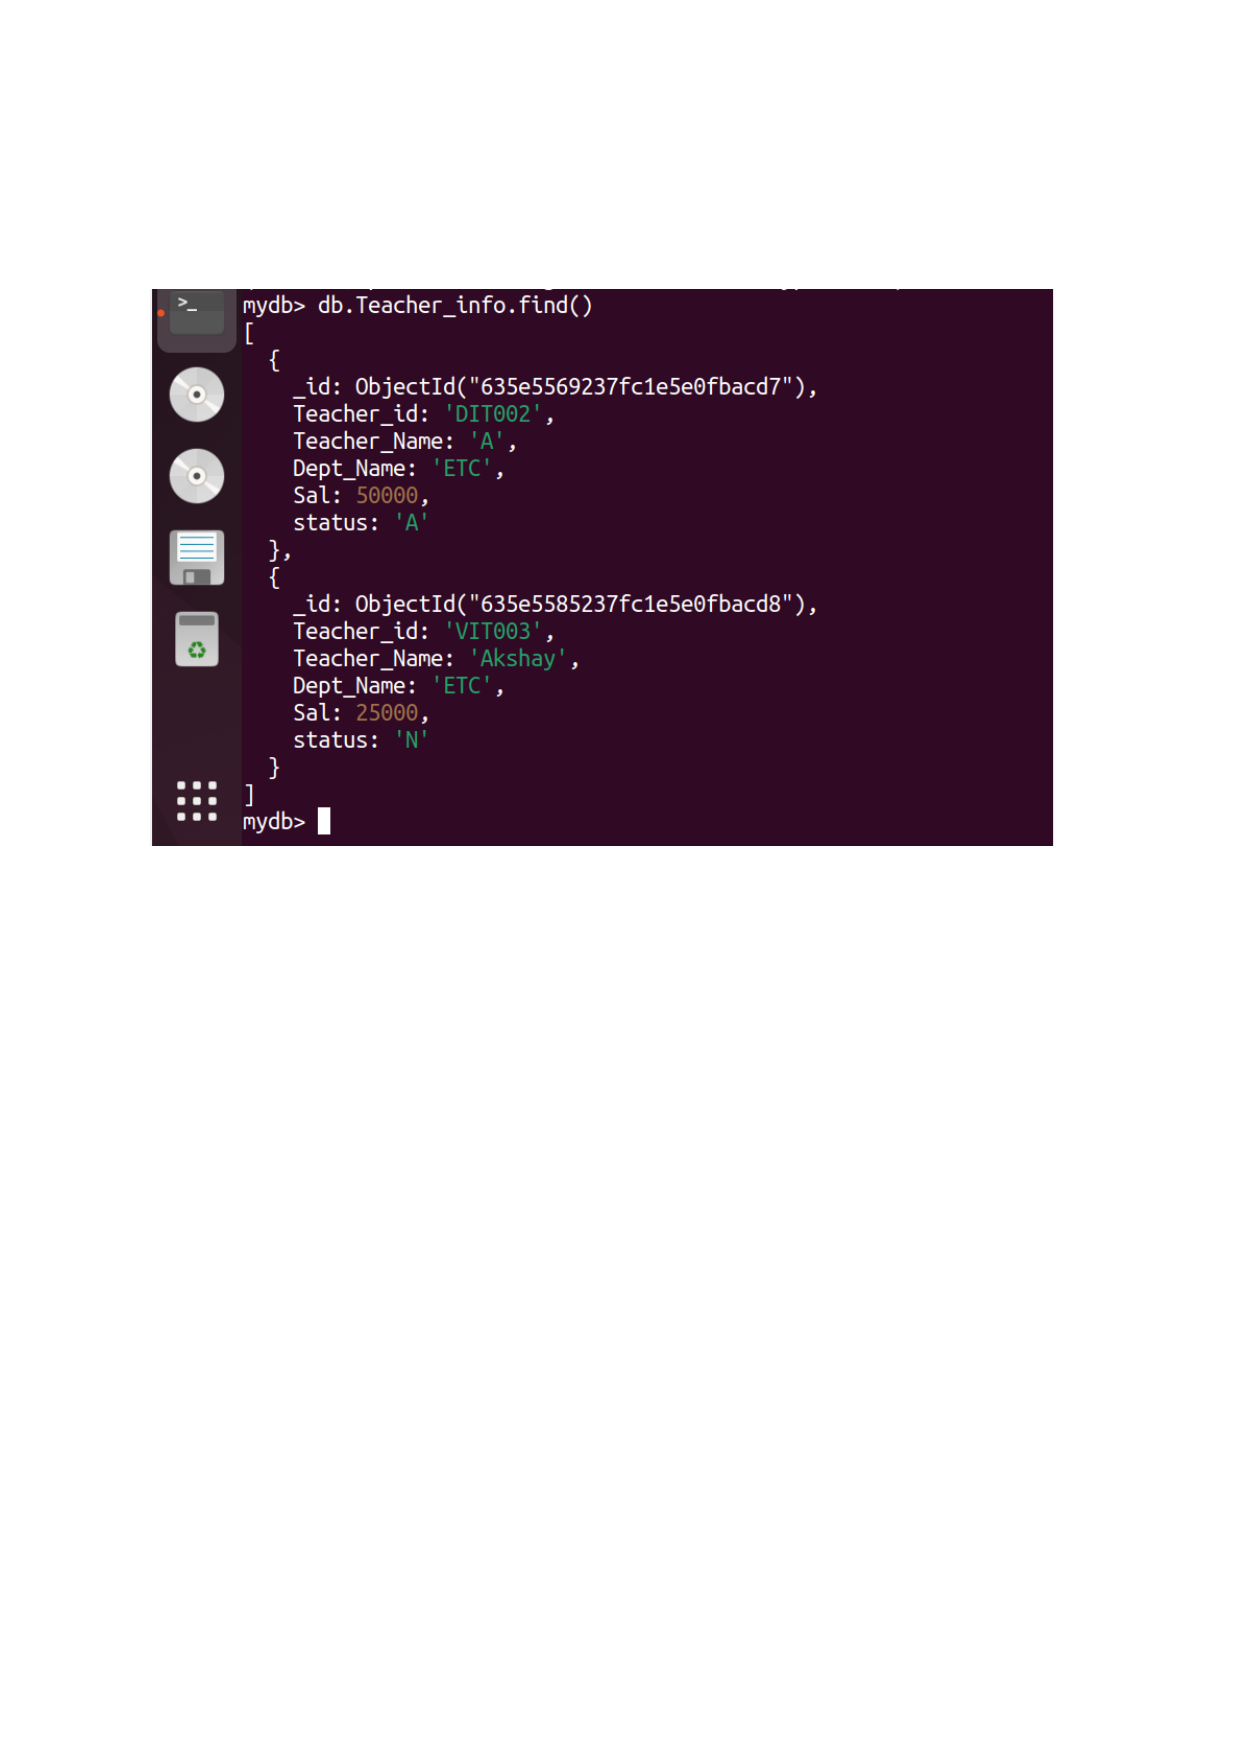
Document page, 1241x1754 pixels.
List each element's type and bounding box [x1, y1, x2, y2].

picture [150, 289, 1054, 846]
